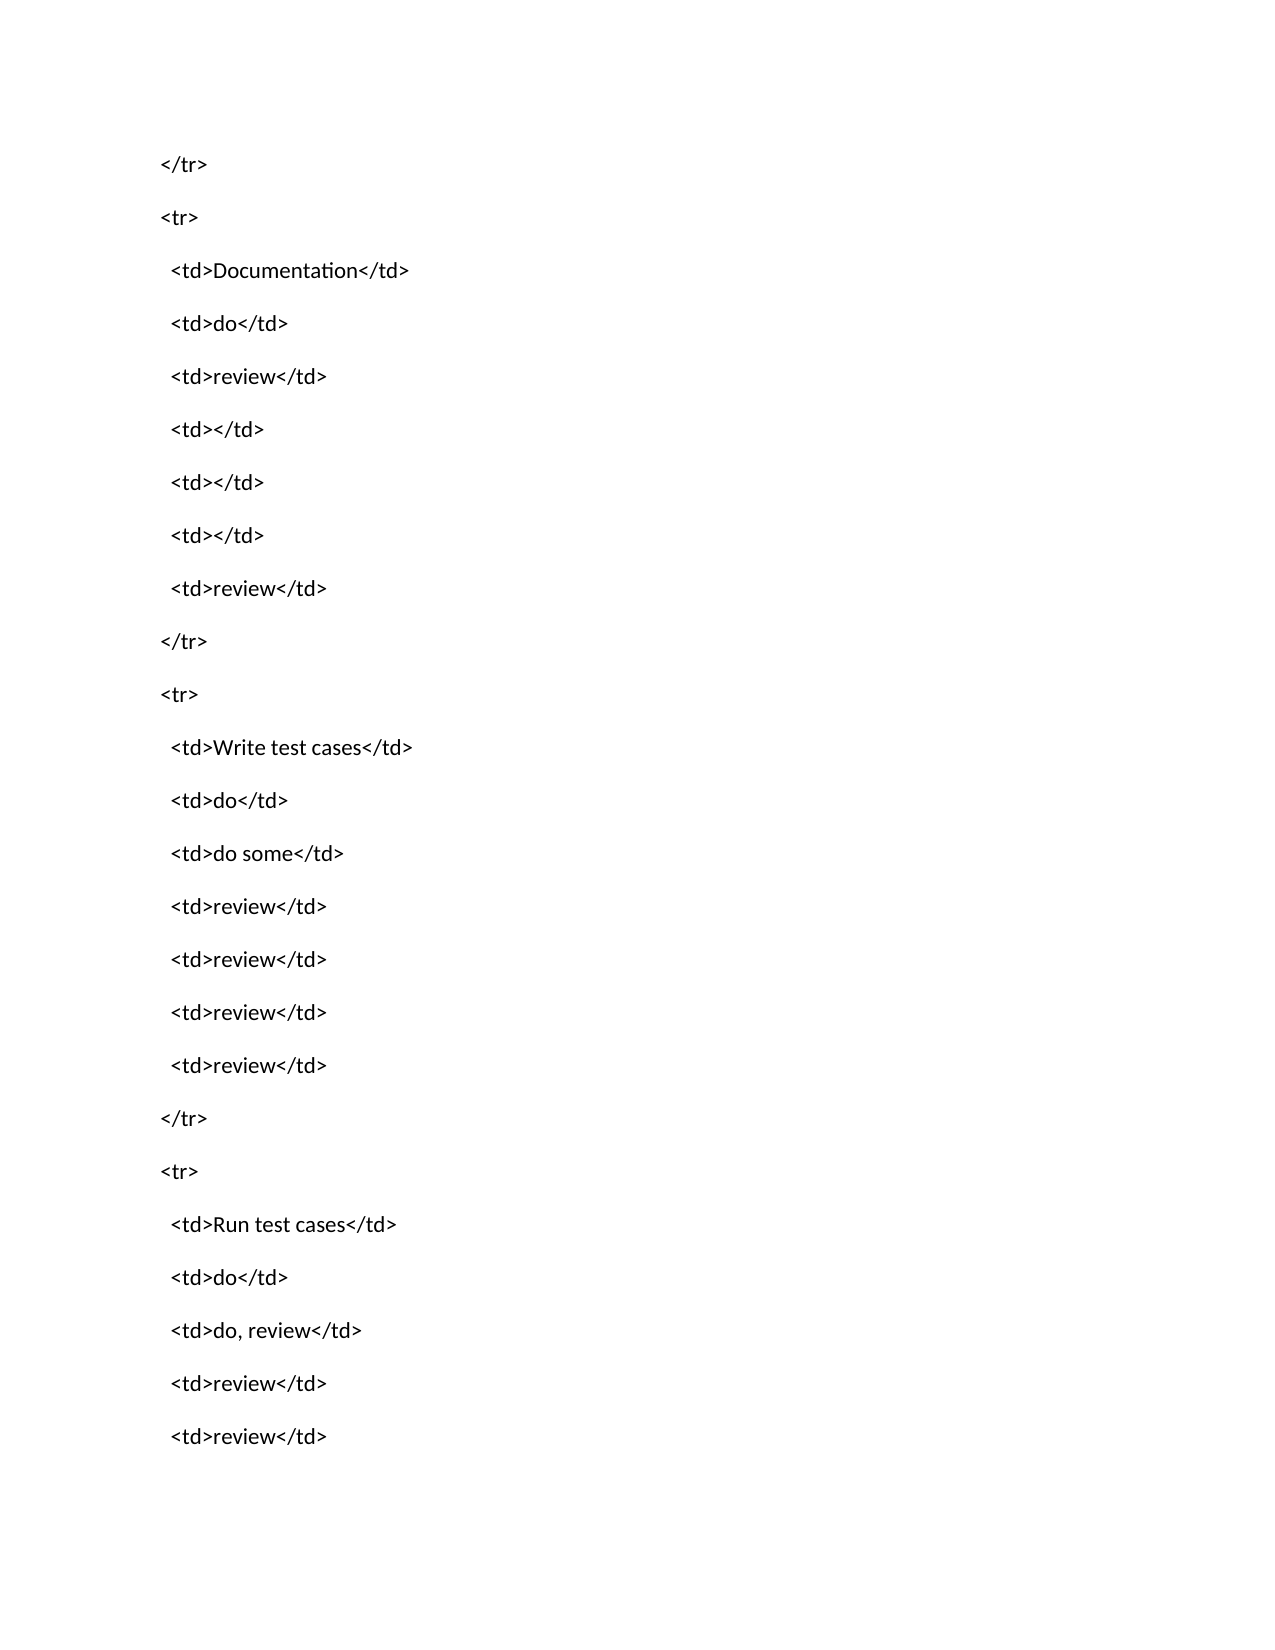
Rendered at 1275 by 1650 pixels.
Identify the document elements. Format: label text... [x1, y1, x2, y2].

text </tr> [150, 150, 1125, 178]
text <td>review</td> [150, 892, 1125, 920]
text <td>review</td> [150, 362, 1125, 390]
text <td>do</td> [150, 309, 1125, 337]
text <td>Run test cases</td> [150, 1210, 1125, 1238]
text <td>review</td> [150, 1369, 1125, 1397]
text <td>review</td> [150, 998, 1125, 1026]
text </tr> [150, 627, 1125, 655]
text <td>do some</td> [150, 839, 1125, 867]
text <tr> [150, 1157, 1125, 1185]
text <td>Write test cases</td> [150, 733, 1125, 761]
text <td>review</td> [150, 945, 1125, 973]
text <td>review</td> [150, 1051, 1125, 1079]
text </tr> [150, 1104, 1125, 1132]
text <td>review</td> [150, 574, 1125, 602]
text <tr> [150, 680, 1125, 708]
text <td>Documentation</td> [150, 256, 1125, 284]
text <td>do, review</td> [150, 1316, 1125, 1344]
text <td></td> [150, 415, 1125, 443]
text <td>do</td> [150, 786, 1125, 814]
text <td>review</td> [150, 1422, 1125, 1451]
text <td></td> [150, 468, 1125, 496]
text <tr> [150, 203, 1125, 231]
text <td></td> [150, 521, 1125, 549]
text <td>do</td> [150, 1263, 1125, 1291]
